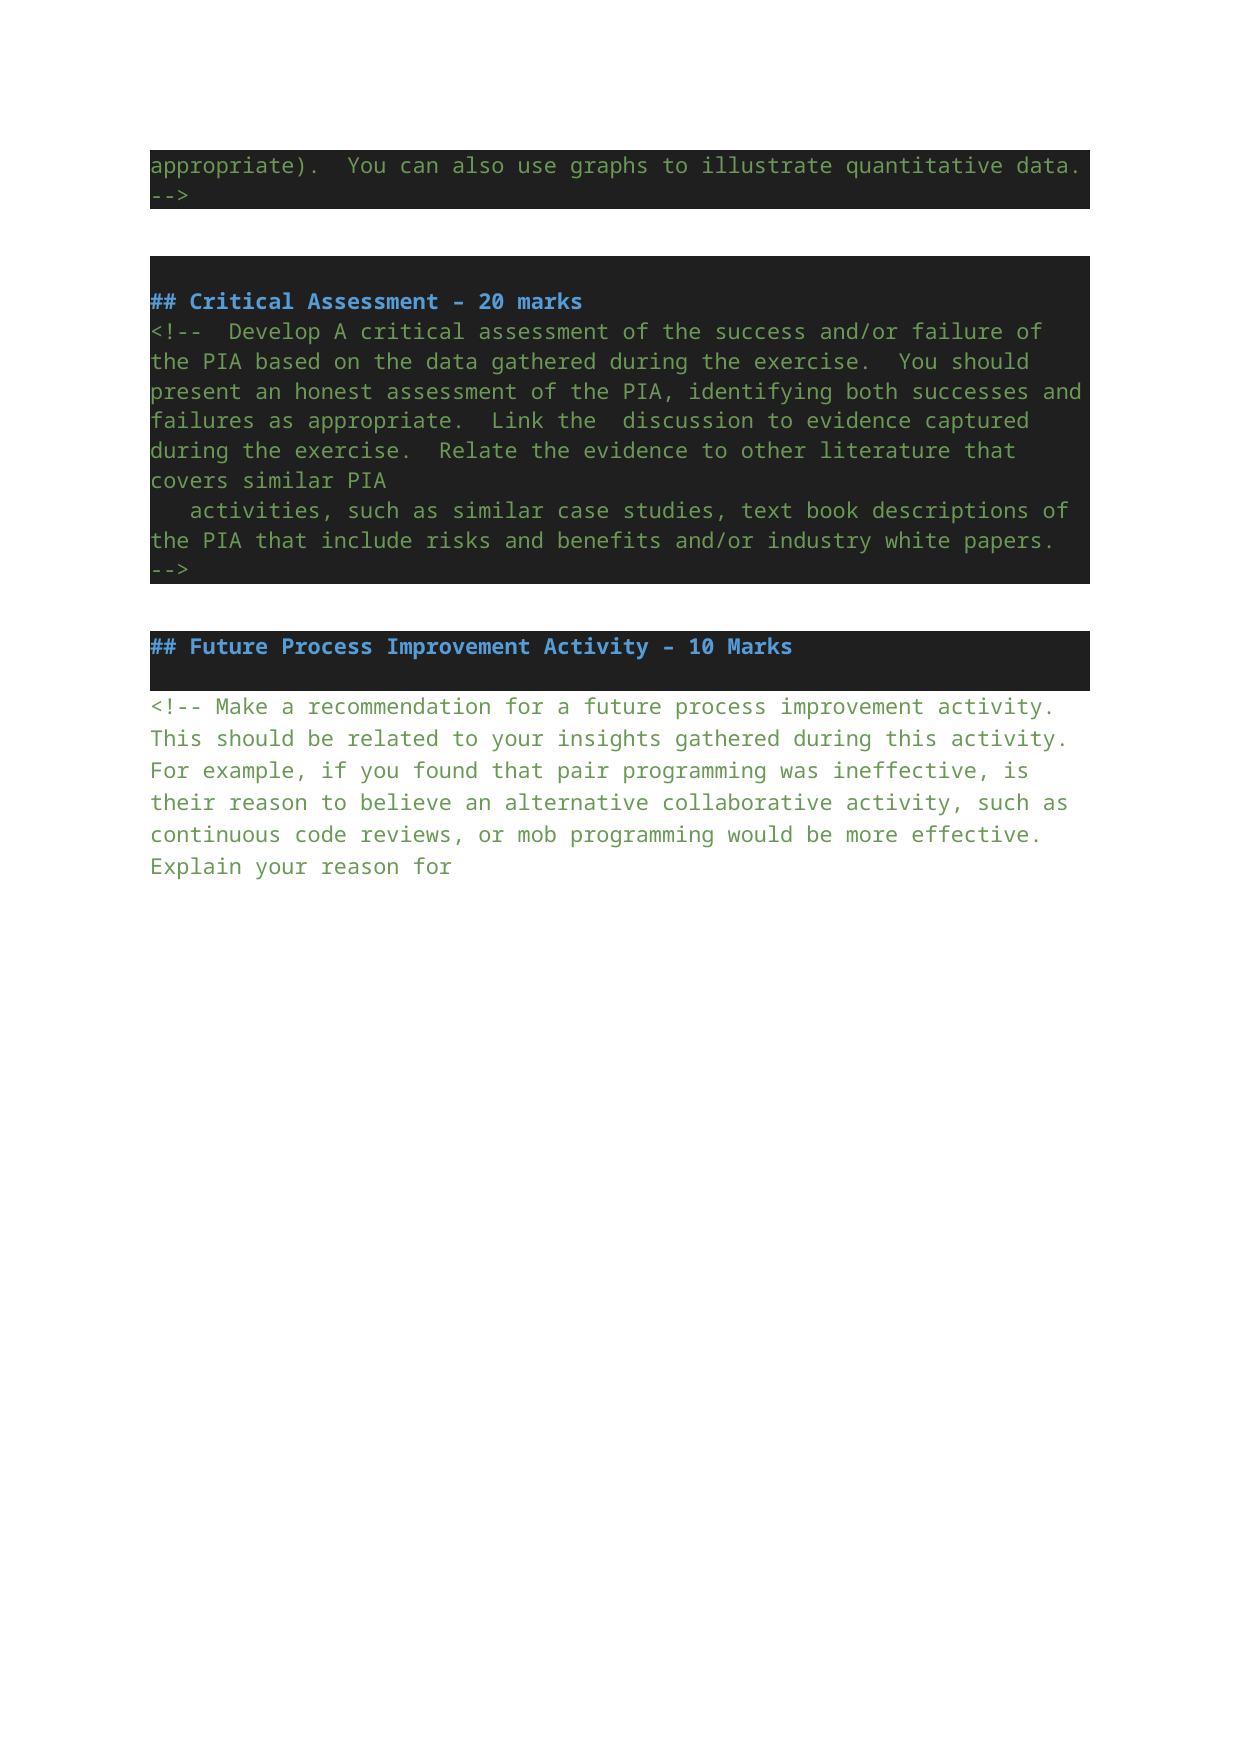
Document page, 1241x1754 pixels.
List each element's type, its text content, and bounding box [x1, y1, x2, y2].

text activities, such as similar case studies, text book descriptions of the PIA that include risks and benefits and/or industry white papers. --> [150, 495, 1090, 584]
text <!-- Make a recommendation for a future process improvement activity. This should be related to your insights gathered during this activity. For example, if you found that pair programming was ineffective, is their reason to believe an alternative collaborative activity, such as continuous code reviews, or mob programming would be more effective. Explain your reason for [150, 691, 1090, 881]
text ## Future Process Improvement Activity – 10 Marks [150, 631, 1090, 661]
text <!-- Develop A critical assessment of the success and/or failure of the PIA based on the data gathered during the exercise. You should present an honest assessment of the PIA, identifying both successes and failures as appropriate. Link the discussion to evidence captured during the exercise. Relate the evidence to other literature that covers similar PIA [150, 316, 1090, 495]
text ## Critical Assessment – 20 marks [150, 286, 1090, 316]
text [150, 150, 1090, 209]
